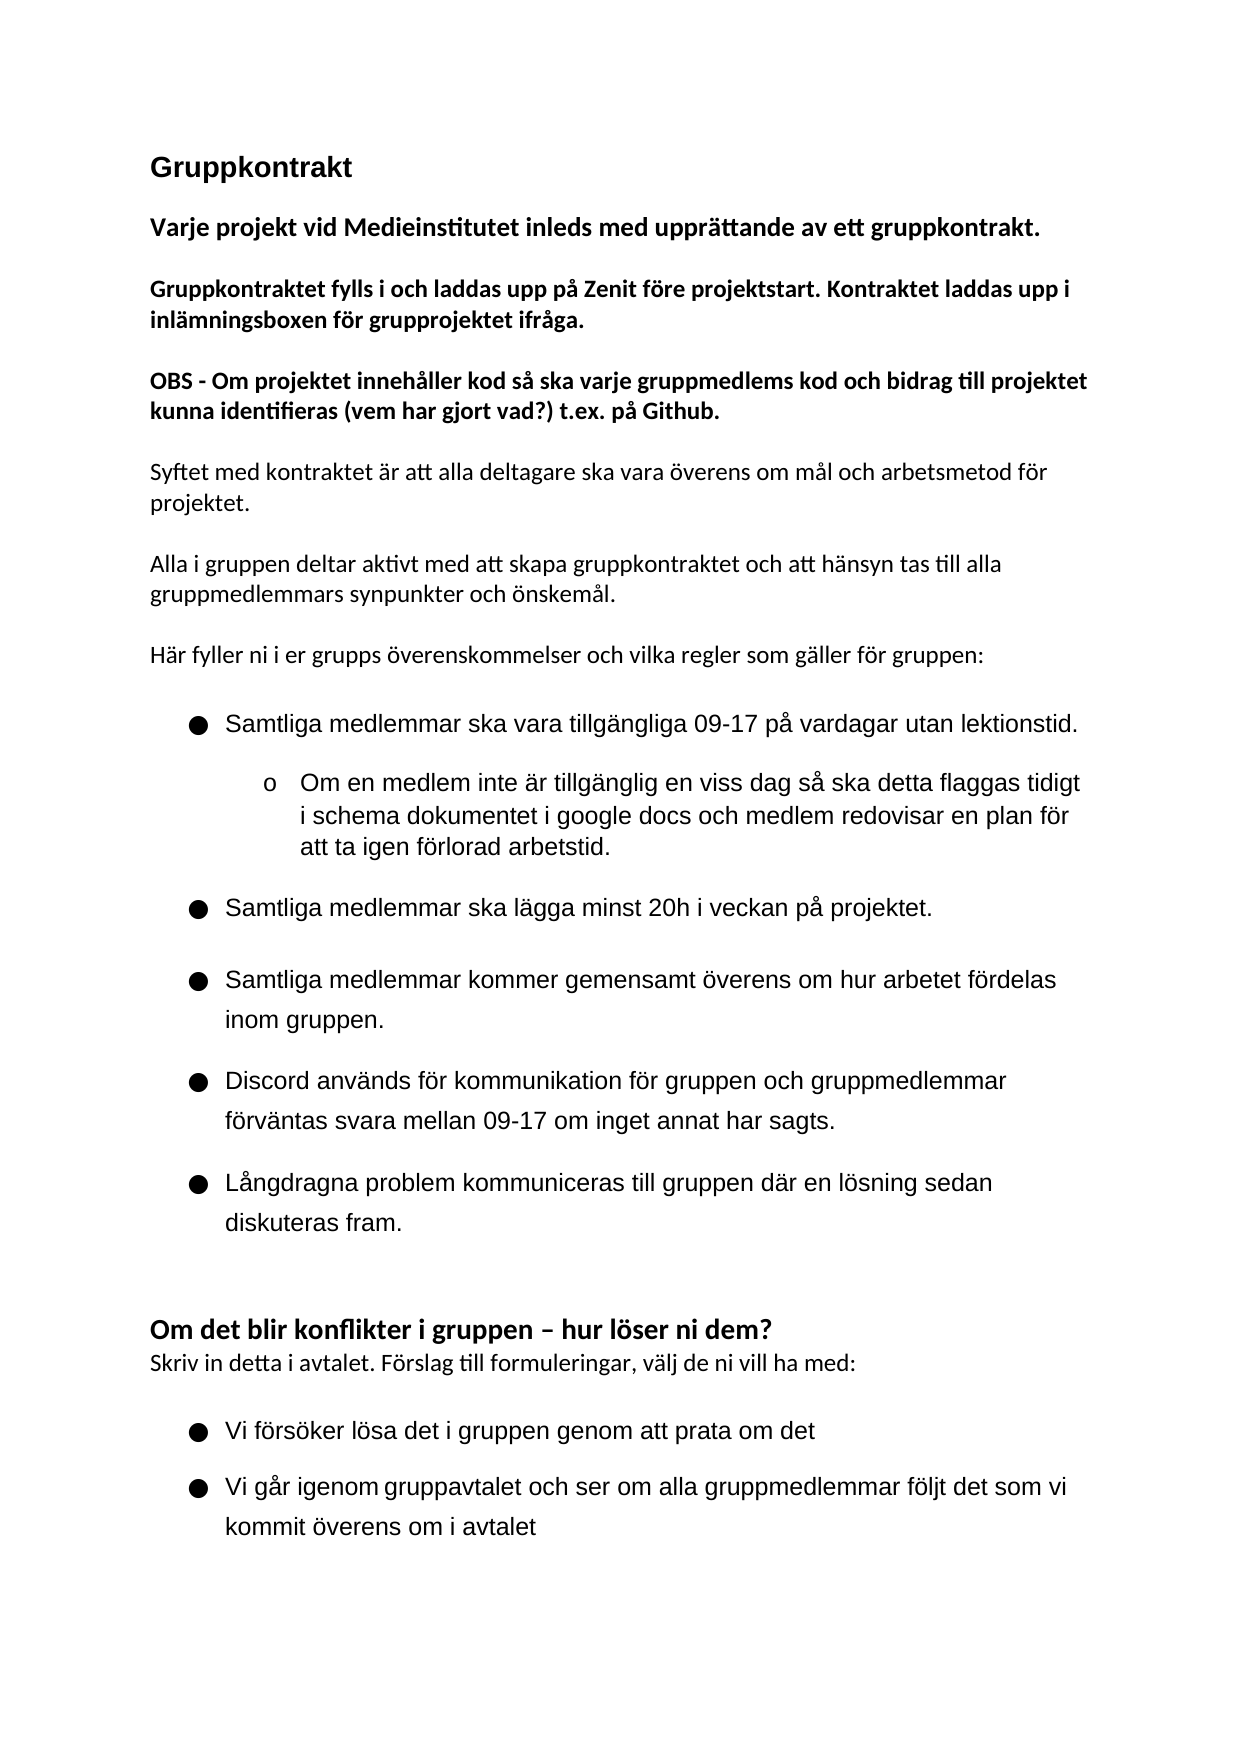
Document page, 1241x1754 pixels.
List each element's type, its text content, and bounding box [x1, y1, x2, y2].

list Samtliga medlemmar kommer gemensamt överens om hur arbetet fördelas inom gruppen. [187, 952, 1090, 1034]
text Varje projekt vid Medieinstitutet inleds med upprättande av ett gruppkontrakt. [150, 210, 1090, 243]
text Syftet med kontraktet är att alla deltagare ska vara överens om mål och arbetsmetod för projektet. [150, 457, 1090, 518]
list Samtliga medlemmar ska vara tillgängliga 09-17 på vardagar utan lektionstid. [187, 696, 1090, 747]
text Om det blir konflikter i gruppen – hur löser ni dem? [150, 1311, 1090, 1347]
text Här fyller ni i er grupps överenskommelser och vilka regler som gäller för gruppen: [150, 640, 1090, 670]
list Om en medlem inte är tillgänglig en viss dag så ska detta flaggas tidigt i schema dokumentet i google docs och medlem redovisar en plan för att ta igen förlorad arbetstid. [262, 768, 1090, 861]
text Alla i gruppen deltar aktivt med att skapa gruppkontraktet och att hänsyn tas till alla gruppmedlemmars synpunkter och önskemål. [150, 548, 1090, 609]
text Gruppkontrakt [150, 150, 1090, 183]
list Vi försöker lösa det i gruppen genom att prata om det [187, 1403, 1090, 1454]
text Gruppkontraktet fylls i och laddas upp på Zenit före projektstart. Kontraktet laddas upp i inlämningsboxen för grupprojektet ifråga. [150, 273, 1090, 334]
text OBS - Om projektet innehåller kod så ska varje gruppmedlems kod och bidrag till projektet kunna identifieras (vem har gjort vad?) t.ex. på Github. [150, 365, 1090, 426]
list Långdragna problem kommuniceras till gruppen där en lösning sedan diskuteras fram. [187, 1154, 1090, 1236]
list Vi går igenom gruppavtalet och ser om alla gruppmedlemmar följt det som vi kommit överens om i avtalet [187, 1458, 1090, 1540]
list Discord används för kommunikation för gruppen och gruppmedlemmar förväntas svara mellan 09-17 om inget annat har sagts. [187, 1053, 1090, 1135]
text Skriv in detta i avtalet. Förslag till formuleringar, välj de ni vill ha med: [150, 1347, 1090, 1377]
list Samtliga medlemmar ska lägga minst 20h i veckan på projektet. [187, 879, 1090, 931]
